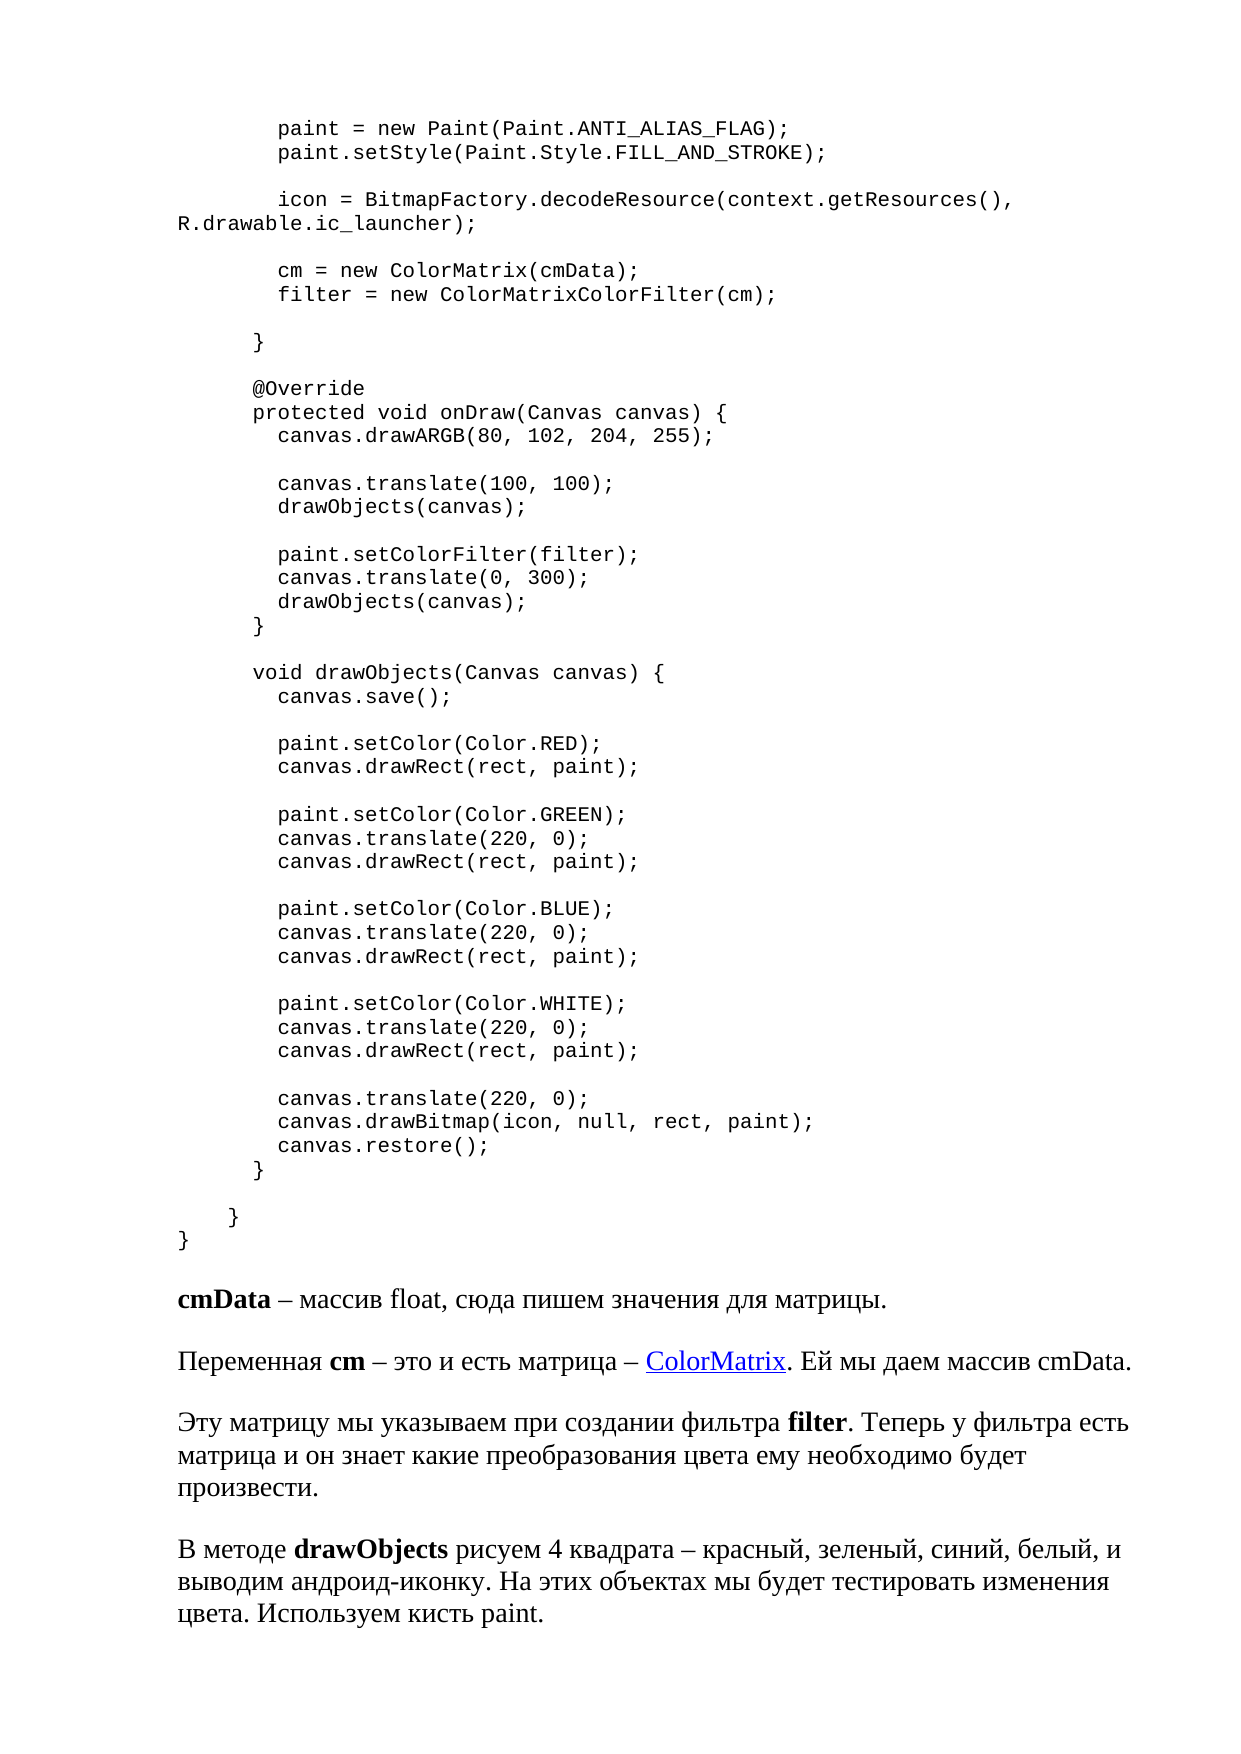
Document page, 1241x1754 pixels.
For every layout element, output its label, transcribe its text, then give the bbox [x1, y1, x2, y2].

text cmData – массив float, сюда пишем значения для матрицы. [177, 1282, 1152, 1315]
text Эту матрицу мы указываем при создании фильтра filter. Теперь у фильтра есть матрица и он знает какие преобразования цвета ему необходимо будет произвести. [177, 1405, 1152, 1503]
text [177, 118, 1152, 1253]
text Переменная cm – это и есть матрица – ColorMatrix. Ей мы даем массив cmData. [177, 1344, 1152, 1376]
text В методе drawObjects рисуем 4 квадрата – красный, зеленый, синий, белый, и выводим андроид-иконку. На этих объектах мы будет тестировать изменения цвета. Используем кисть paint. [177, 1532, 1152, 1629]
